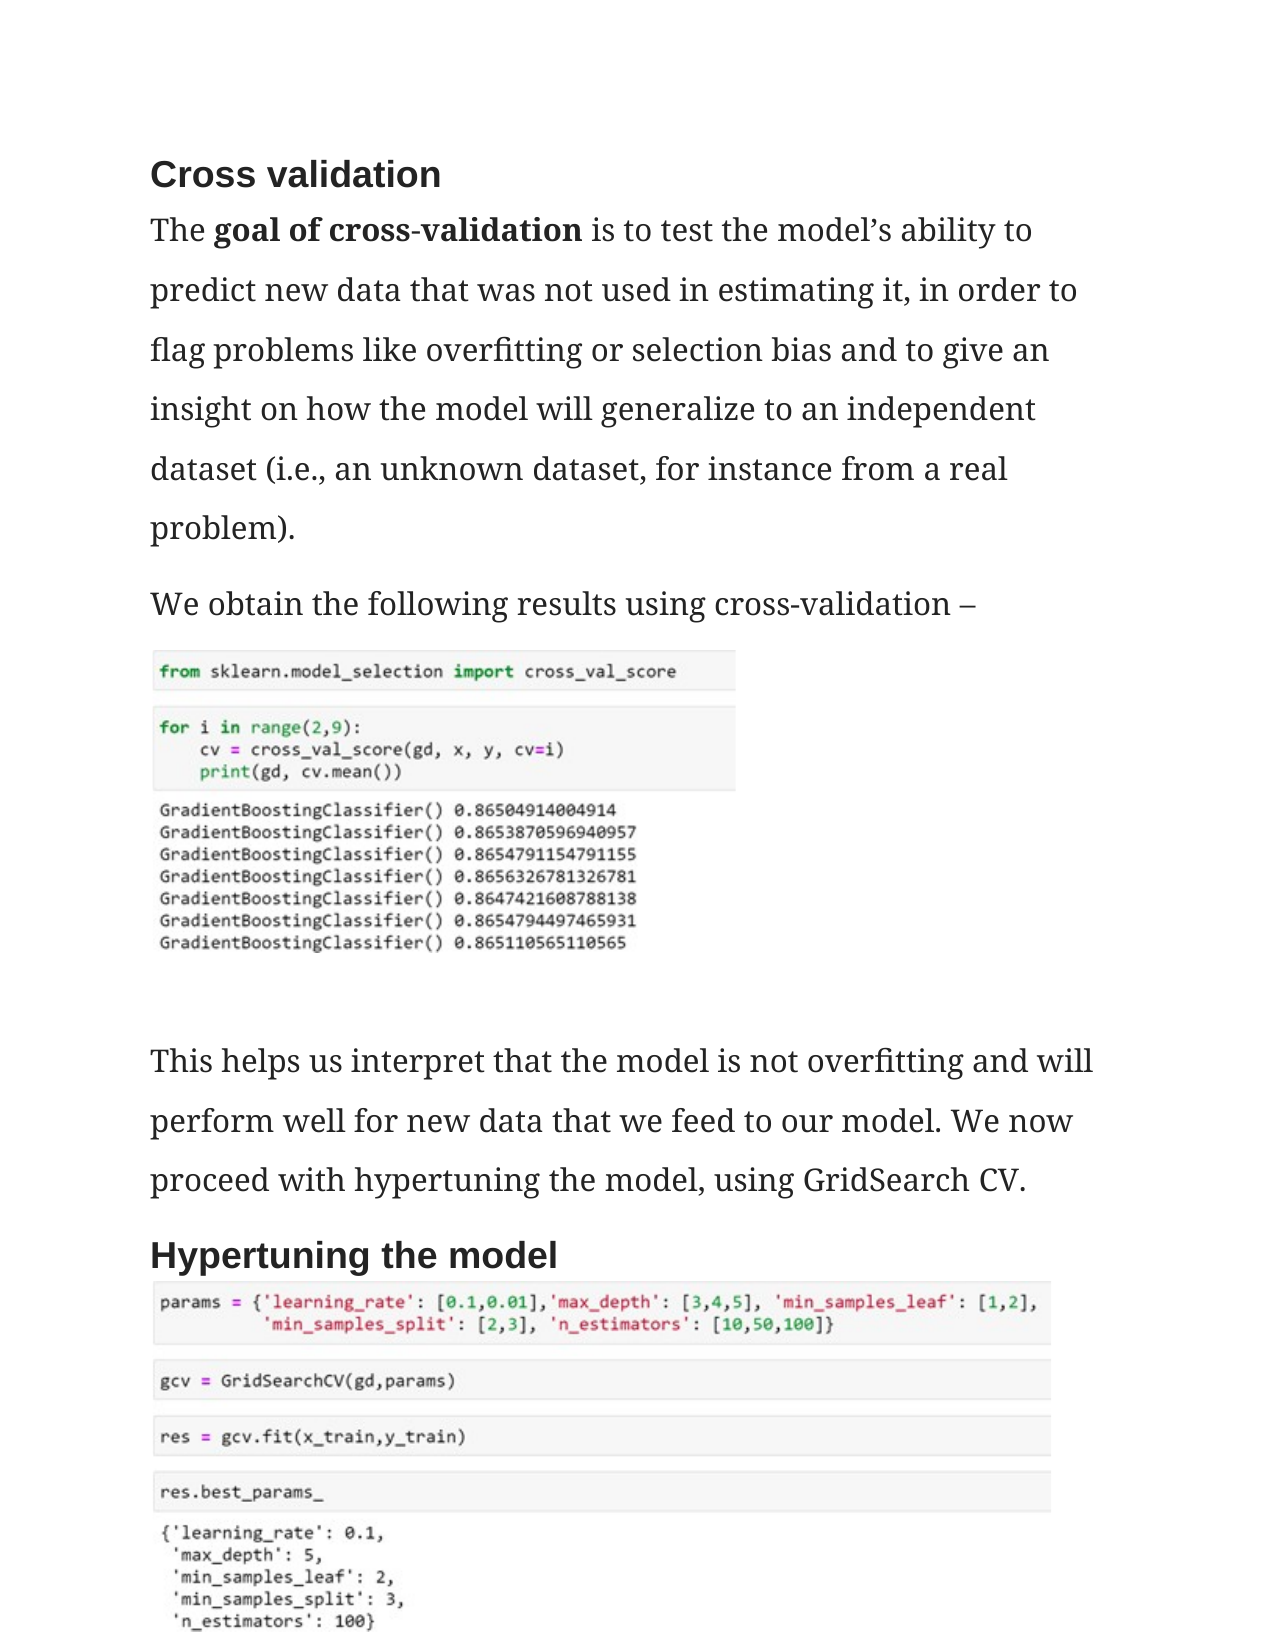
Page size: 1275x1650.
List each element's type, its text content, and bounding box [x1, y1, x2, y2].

text This helps us interpret that the model is not overfitting and will perform well for new data that we feed to our model. We now proceed with hypertuning the model, using GridSearch CV. [150, 1039, 1113, 1201]
text We obtain the following results using cross-validation – [150, 582, 1137, 625]
picture [152, 1281, 1052, 1632]
text The goal of cross-validation is to test the model’s ability to predict new data that was not used in estimating it, in order to flag problems like overfitting or selection bias and to give an insight on how the model will generalize to an independent dataset (i.e., an unknown dataset, for instance from a real problem). [150, 208, 1113, 549]
picture [152, 650, 736, 953]
subtitle Hypertuning the model [150, 1234, 1137, 1277]
subtitle Cross validation [150, 152, 1137, 196]
